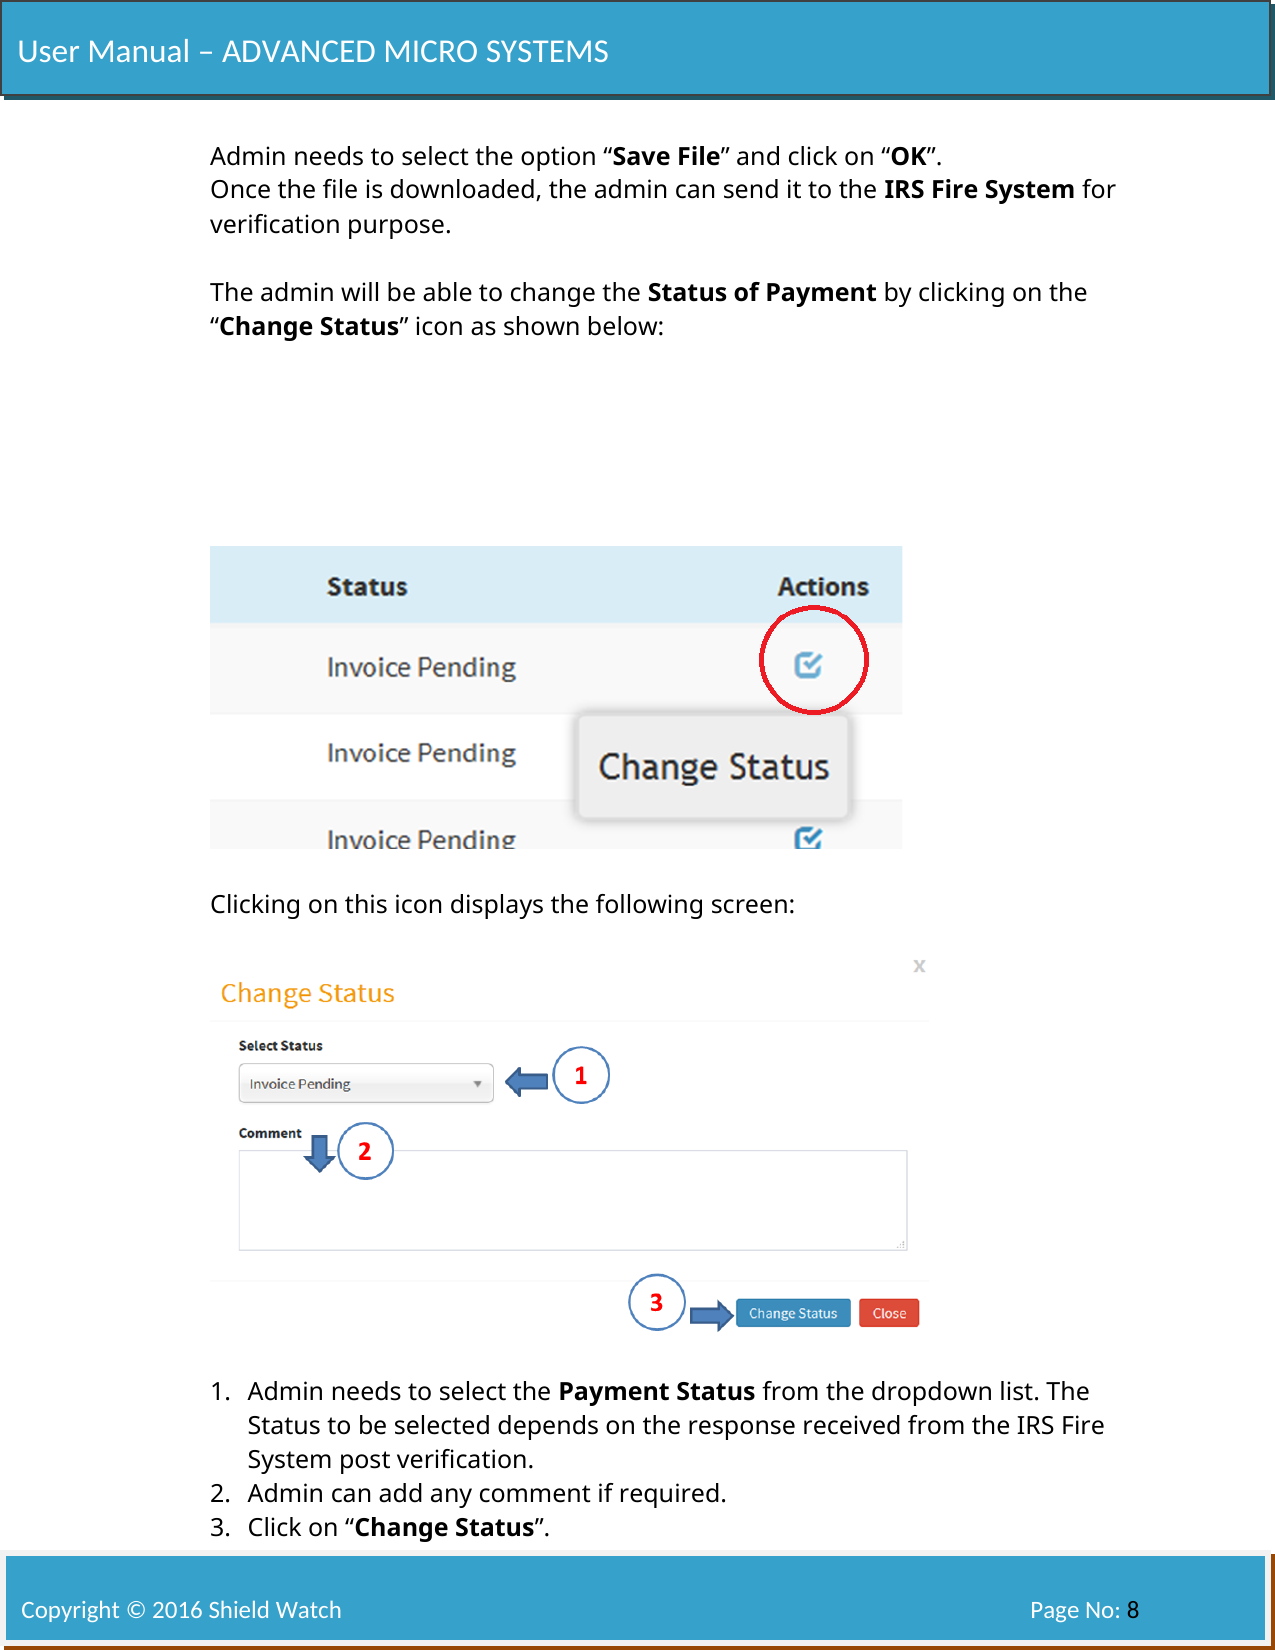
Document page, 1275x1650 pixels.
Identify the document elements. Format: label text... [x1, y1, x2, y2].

picture [210, 546, 903, 854]
text Once the file is downloaded, the admin can send it to the IRS Fire System for verification purpose. [210, 172, 1125, 240]
list Click on “Change Status”. [210, 1510, 1125, 1544]
picture [210, 955, 929, 1340]
list Admin can add any comment if required. [210, 1476, 1125, 1510]
text Admin needs to select the option “Save File” and click on “OK”. [210, 138, 1125, 172]
list Admin needs to select the Payment Status from the dropdown list. The Status to be selected depends on the response received from the IRS Fire System post verification. [210, 1374, 1125, 1476]
text Clicking on this icon displays the following screen: [210, 887, 1125, 921]
text The admin will be able to change the Status of Payment by clicking on the “Change Status” icon as shown below: [210, 274, 1125, 342]
